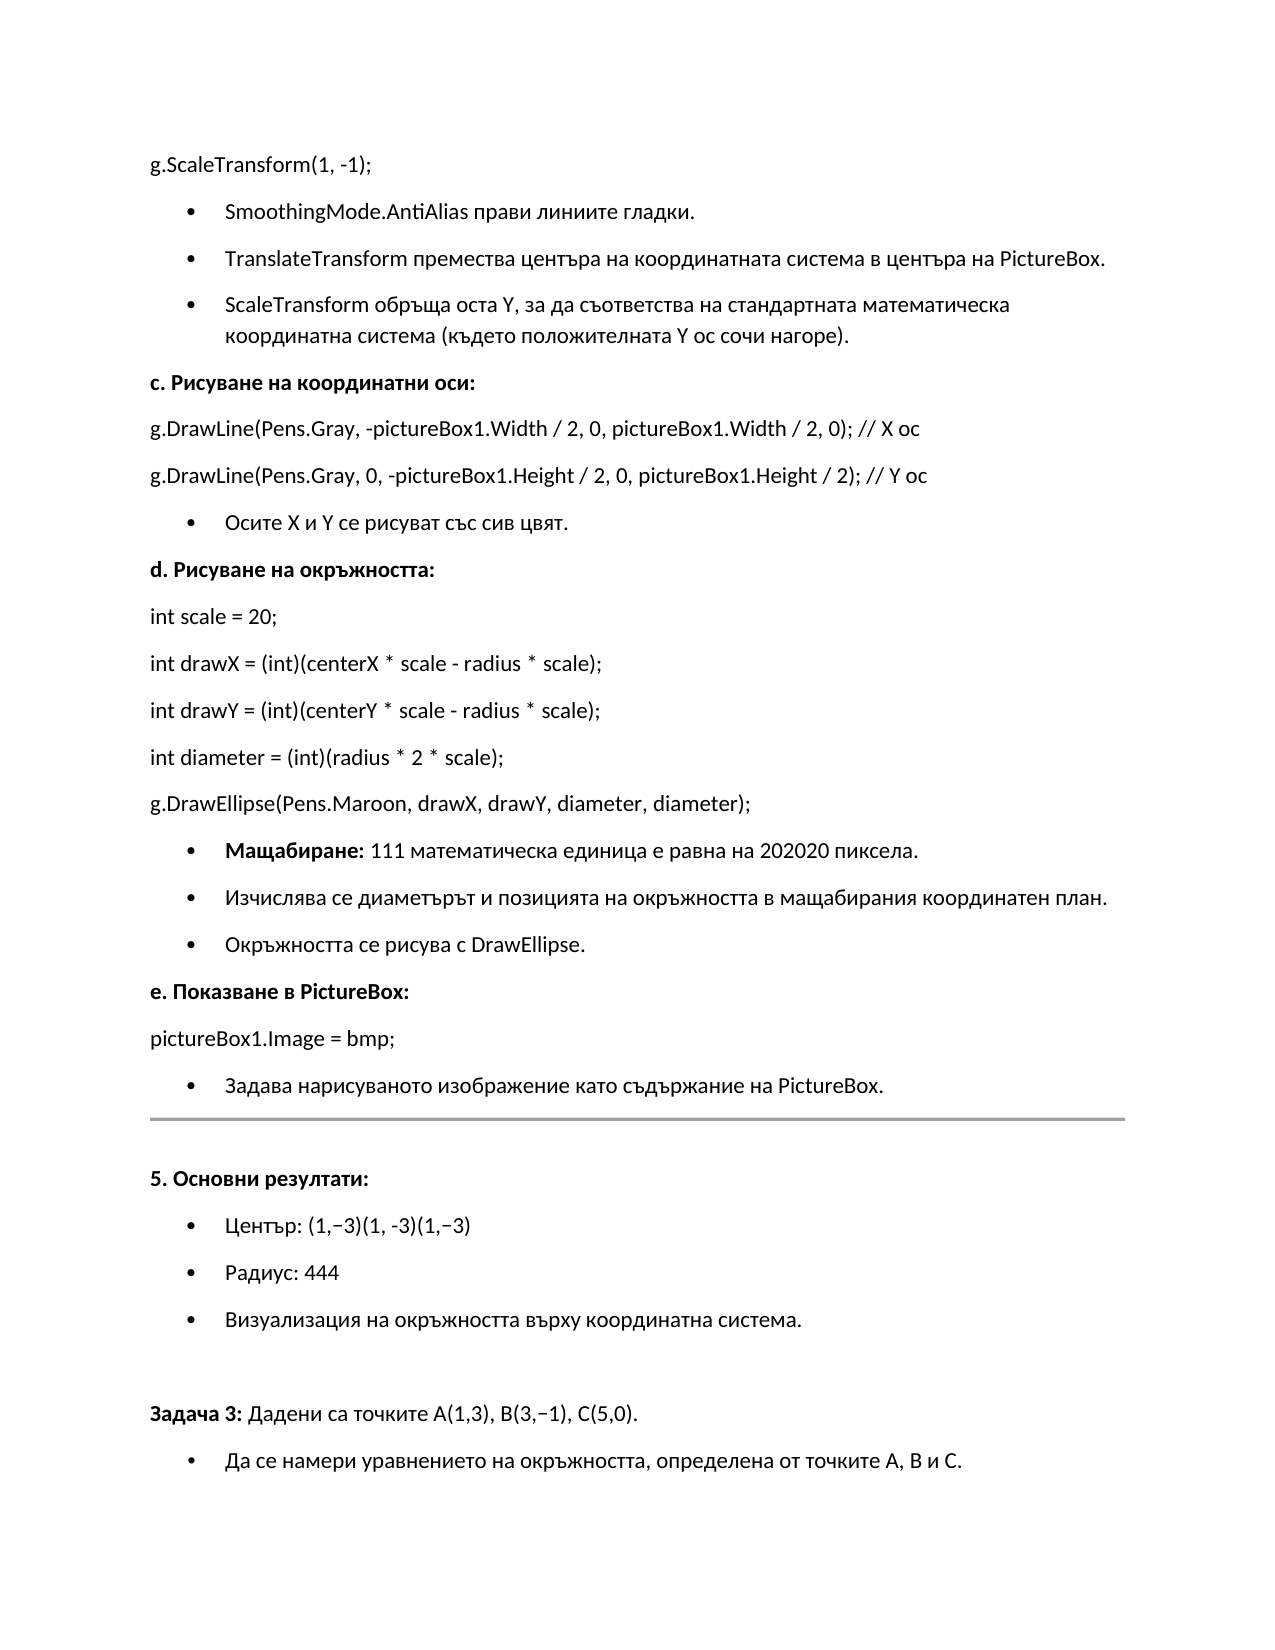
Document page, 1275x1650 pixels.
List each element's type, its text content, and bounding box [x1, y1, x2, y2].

list Визуализация на окръжността върху координатна система. [187, 1305, 1125, 1333]
list Център: (1,−3)(1, -3)(1,−3) [187, 1211, 1125, 1239]
list Изчислява се диаметърът и позицията на окръжността в мащабирания координатен план. [187, 883, 1125, 911]
list Мащабиране: 111 математическа единица е равна на 202020 пиксела. [187, 836, 1125, 864]
text int drawX = (int)(centerX * scale - radius * scale); [150, 649, 1125, 677]
list SmoothingMode.AntiAlias прави линиите гладки. [187, 197, 1125, 225]
text g.ScaleTransform(1, -1); [150, 150, 1125, 178]
list Радиус: 444 [187, 1258, 1125, 1286]
list Да се намери уравнението на окръжността, определена от точките A, B и C. [187, 1446, 1125, 1474]
text c. Рисуване на координатни оси: [150, 368, 1125, 396]
list Осите X и Y се рисуват със сив цвят. [187, 508, 1125, 536]
text int scale = 20; [150, 602, 1125, 630]
list TranslateTransform премества центъра на координатната система в центъра на PictureBox. [187, 244, 1125, 272]
text e. Показване в PictureBox: [150, 977, 1125, 1005]
text int diameter = (int)(radius * 2 * scale); [150, 743, 1125, 771]
text d. Рисуване на окръжността: [150, 555, 1125, 583]
list Задава нарисуваното изображение като съдържание на PictureBox. [187, 1071, 1125, 1099]
text g.DrawLine(Pens.Gray, -pictureBox1.Width / 2, 0, pictureBox1.Width / 2, 0); // X ос [150, 414, 1125, 443]
text 5. Основни резултати: [150, 1164, 1125, 1193]
text pictureBox1.Image = bmp; [150, 1024, 1125, 1052]
text int drawY = (int)(centerY * scale - radius * scale); [150, 696, 1125, 724]
text Задача 3: Дадени са точките A(1,3), B(3,−1), C(5,0). [150, 1399, 1125, 1427]
list ScaleTransform обръща оста Y, за да съответства на стандартната математическа координатна система (където положителната Y ос сочи нагоре). [187, 291, 1125, 349]
text g.DrawLine(Pens.Gray, 0, -pictureBox1.Height / 2, 0, pictureBox1.Height / 2); // Y ос [150, 461, 1125, 489]
text g.DrawEllipse(Pens.Maroon, drawX, drawY, diameter, diameter); [150, 789, 1125, 818]
list Окръжността се рисува с DrawEllipse. [187, 930, 1125, 958]
